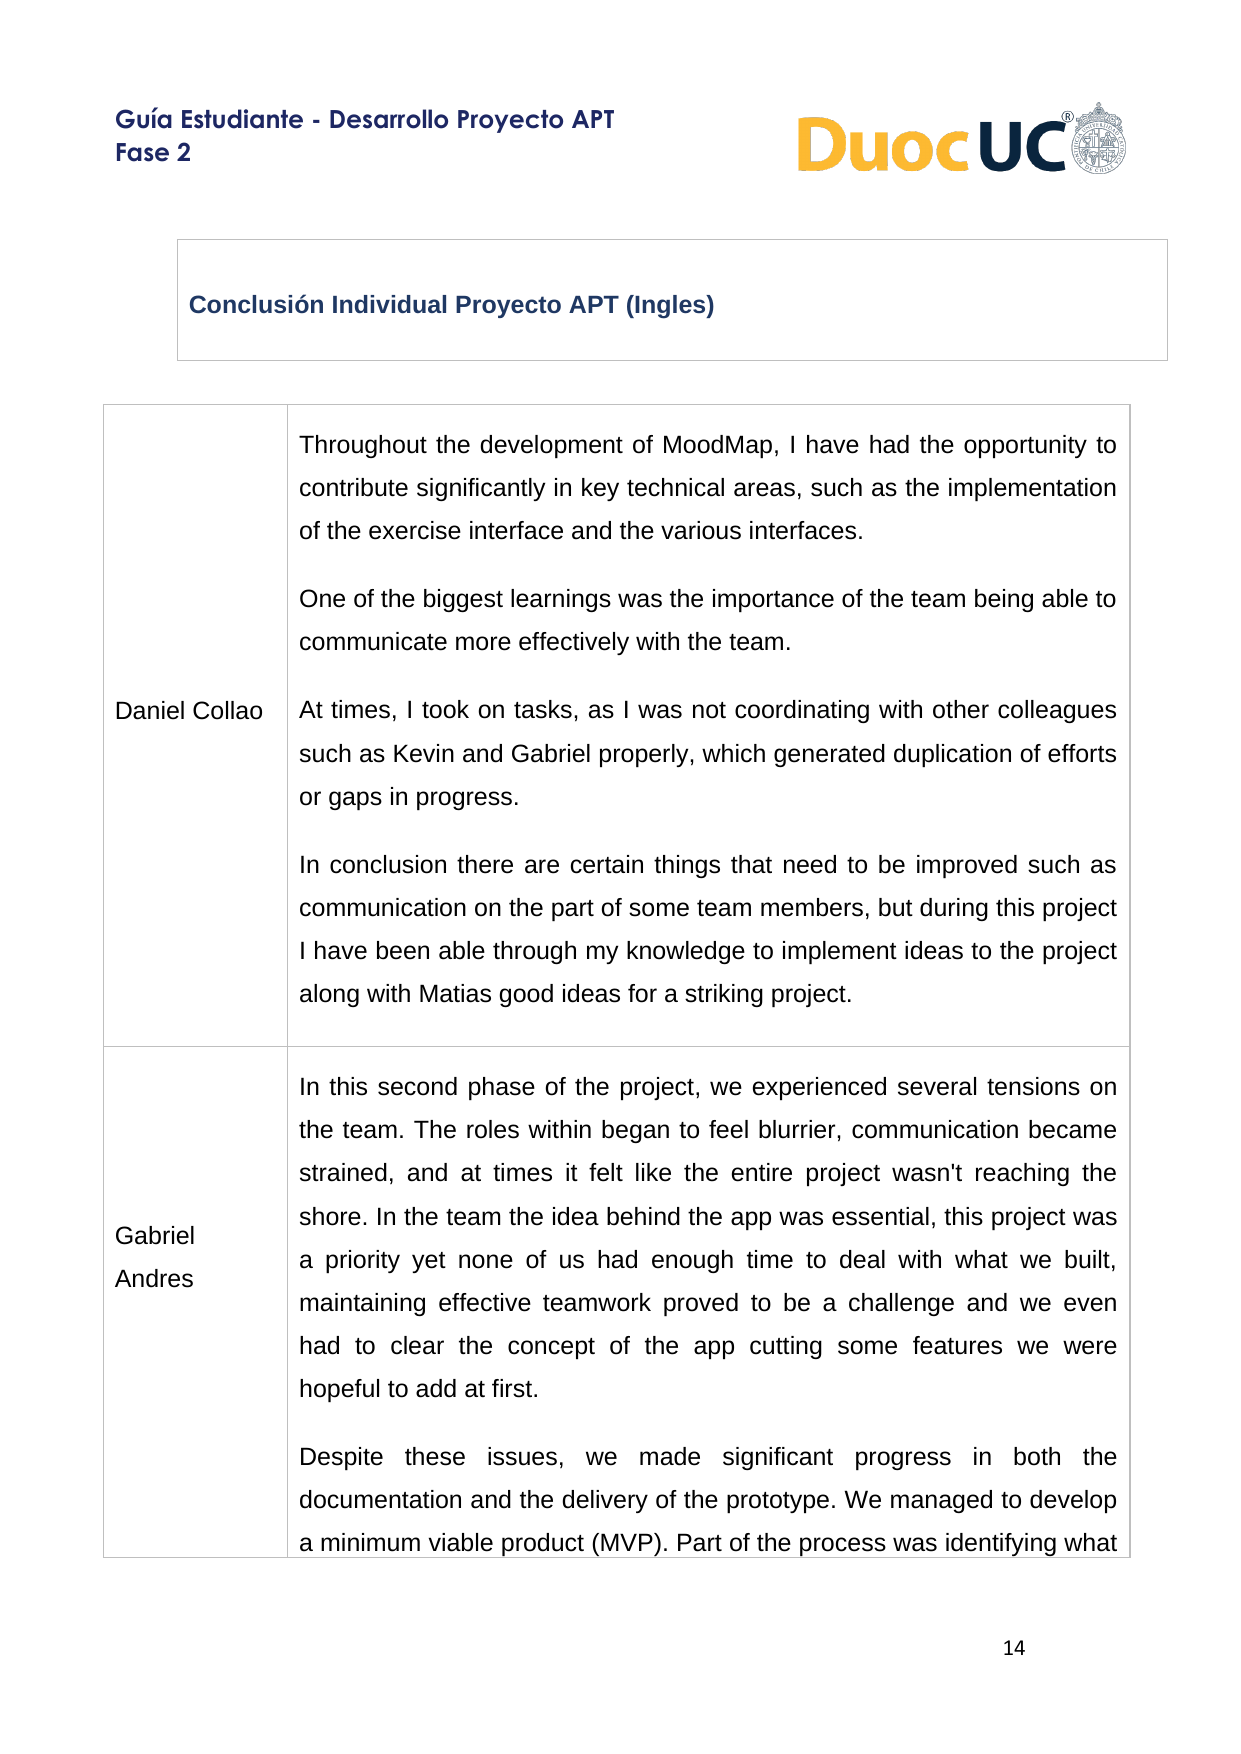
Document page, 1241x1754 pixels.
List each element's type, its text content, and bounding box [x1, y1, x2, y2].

table_header Throughout the development of MoodMap, I have had the opportunity to contribute significantly in key technical areas, such as the implementation of the exercise interface and the various interfaces. One of the biggest learnings was the importance of the team being able to communicate more effectively with the team. At times, I took on tasks, as I was not coordinating with other colleagues such as Kevin and Gabriel properly, which generated duplication of efforts or gaps in progress. In conclusion there are certain things that need to be improved such as communication on the part of some team members, but during this project I have been able through my knowledge to implement ideas to the project along with Matias good ideas for a striking project. [288, 405, 1129, 1046]
picture [798, 102, 1126, 174]
table_cell Gabriel Andres [104, 1047, 287, 1557]
table_header [178, 240, 1167, 360]
table_header Daniel Collao [104, 405, 287, 1046]
